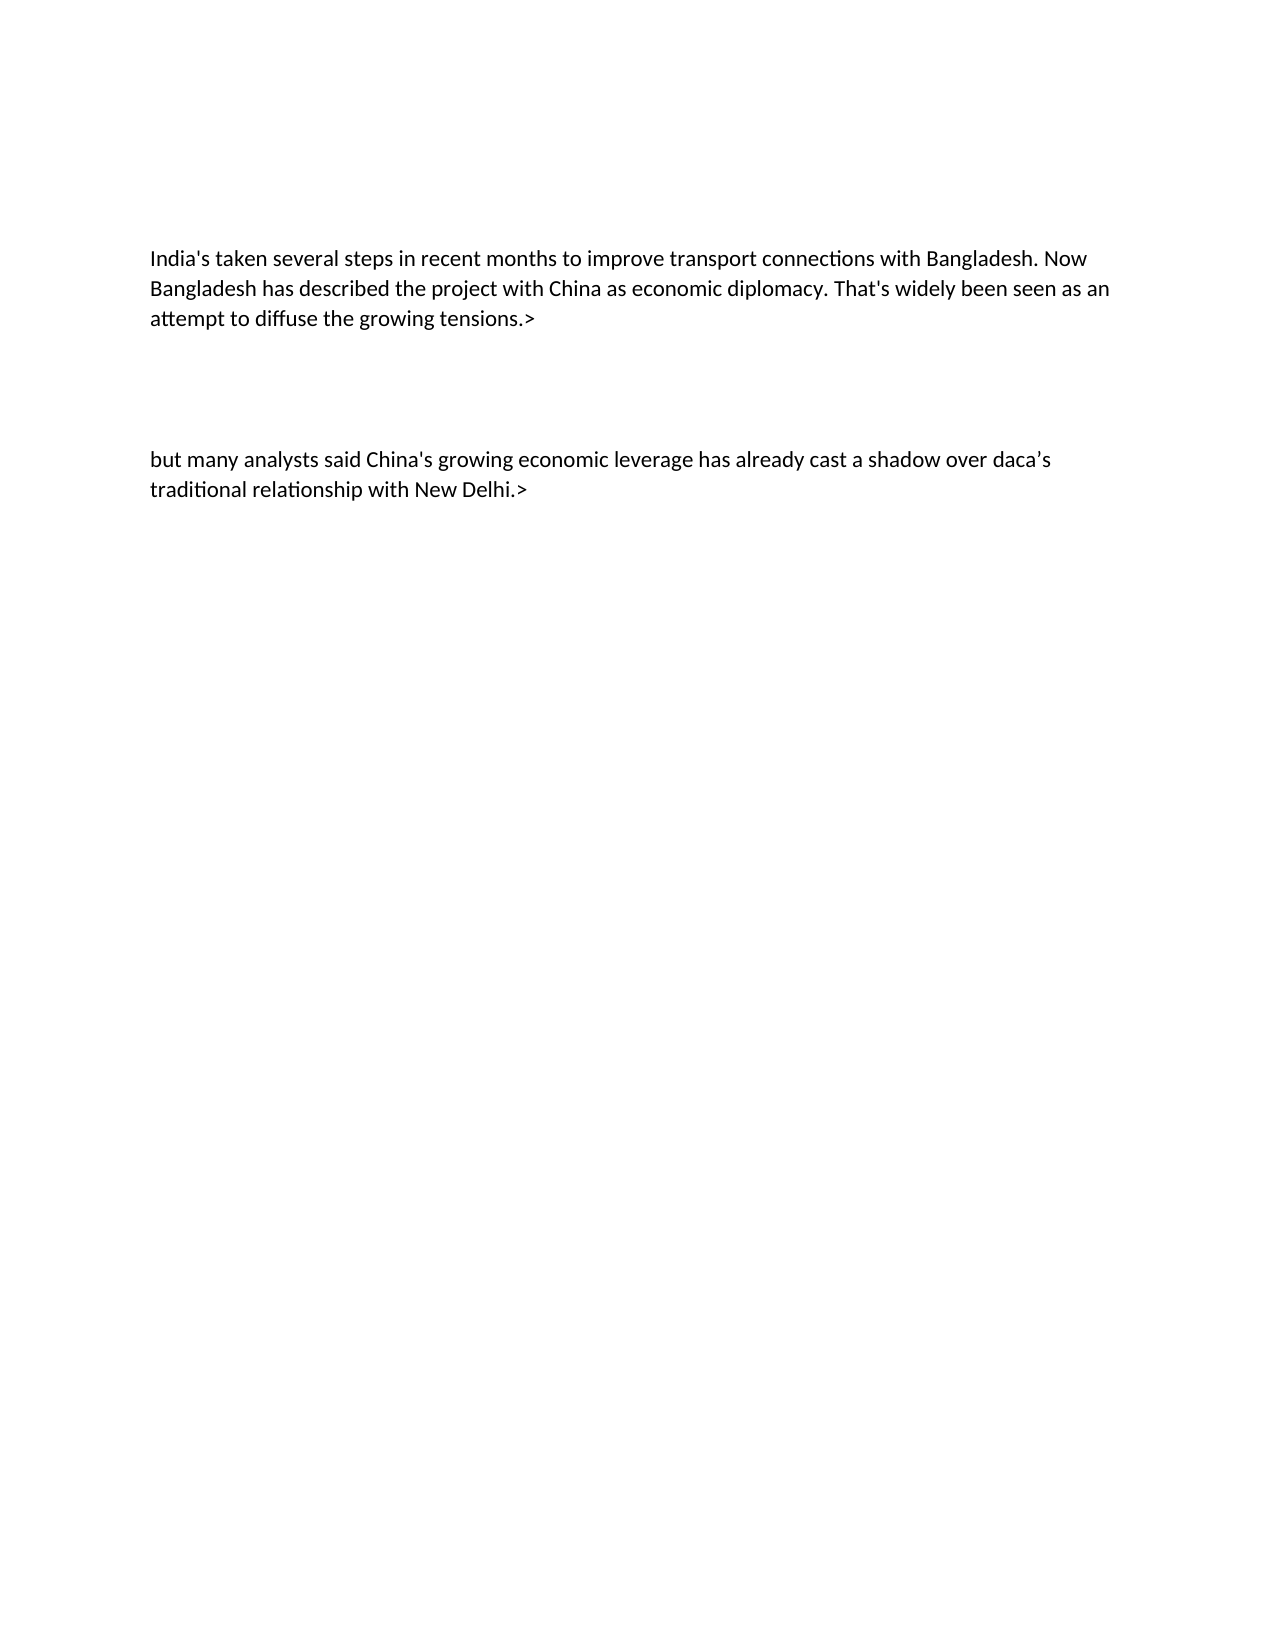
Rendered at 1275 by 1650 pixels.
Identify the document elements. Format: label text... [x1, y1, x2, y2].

text India's taken several steps in recent months to improve transport connections with Bangladesh. Now Bangladesh has described the project with China as economic diplomacy. That's widely been seen as an attempt to diffuse the growing tensions.> [150, 244, 1125, 332]
text but many analysts said China's growing economic leverage has already cast a shadow over daca’s traditional relationship with New Delhi.> [150, 445, 1125, 503]
